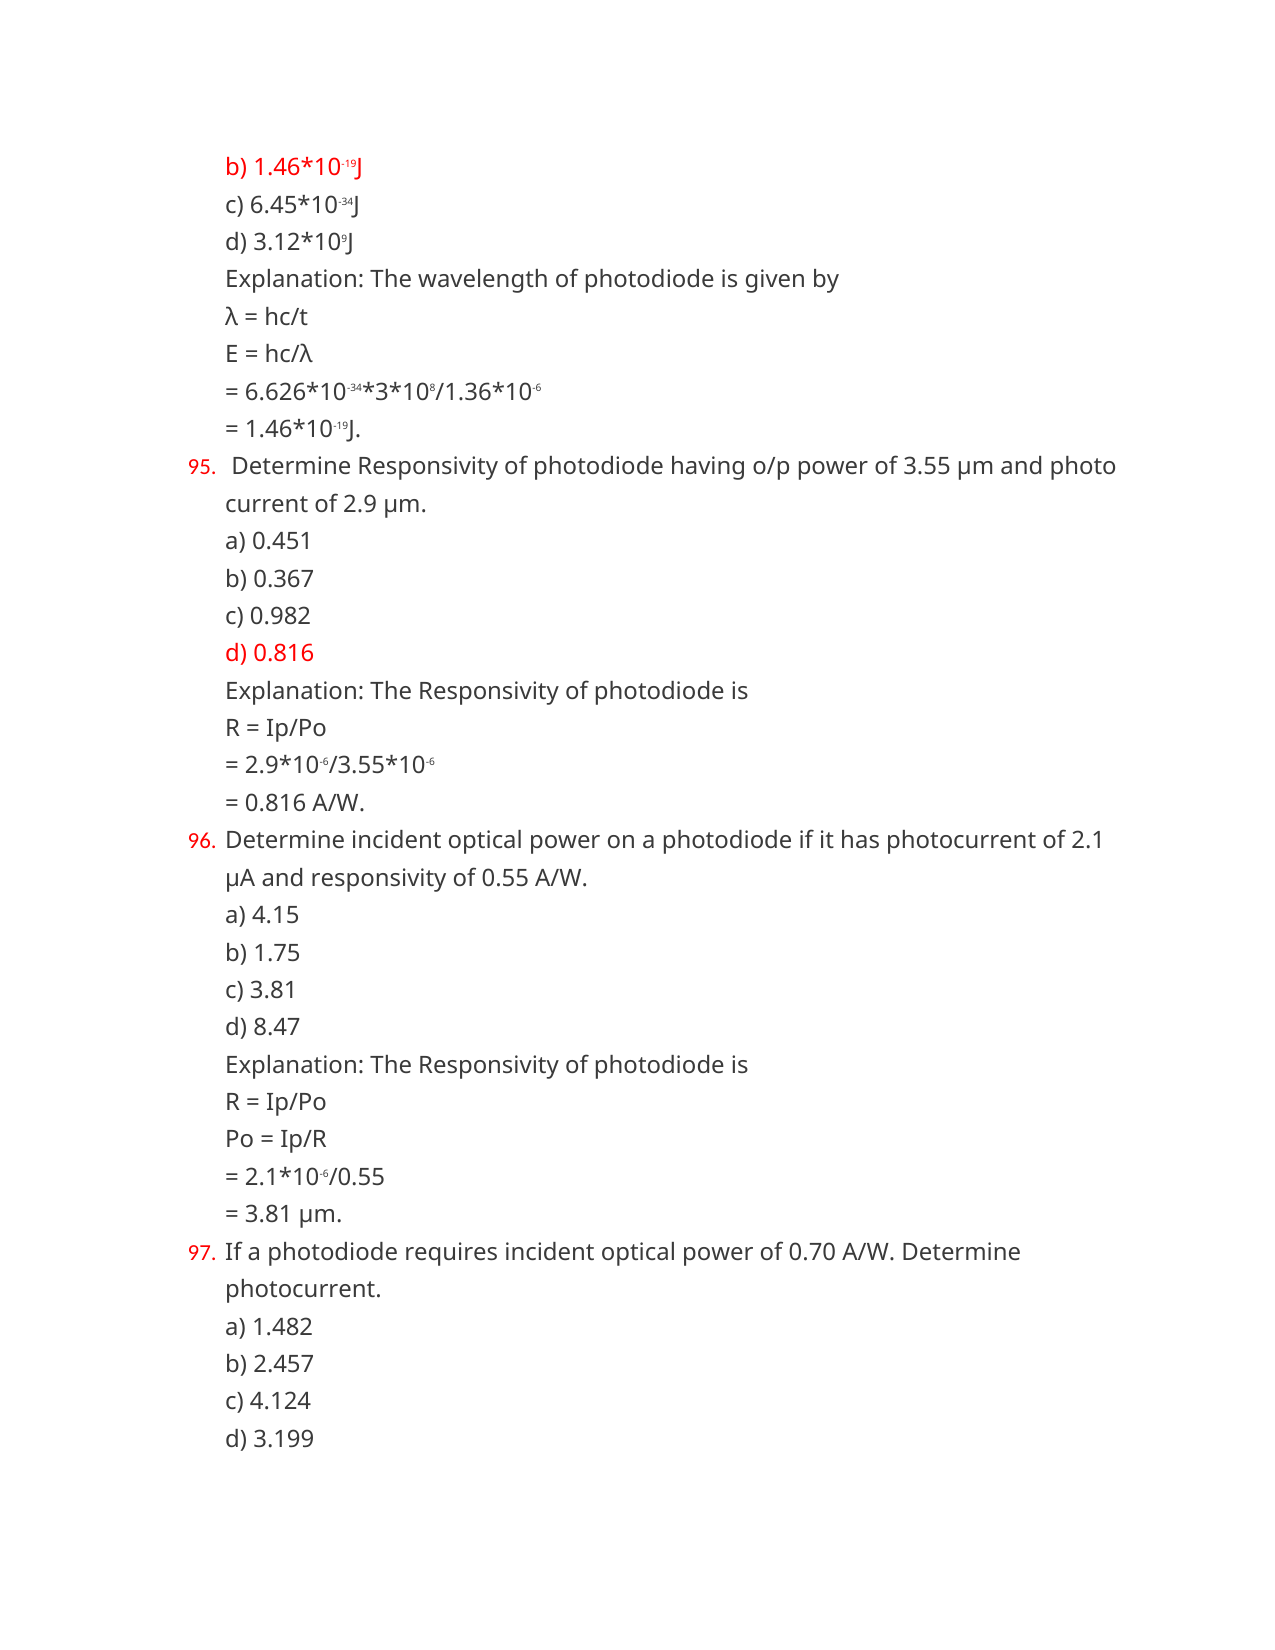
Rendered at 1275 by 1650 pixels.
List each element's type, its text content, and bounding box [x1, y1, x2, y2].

list Explanation: The Responsivity of photodiode is R = Ip/Po Po = Ip/R = 2.1*10-6/0.55 = 3.81 μm. [225, 1047, 1125, 1230]
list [187, 150, 1125, 257]
list Explanation: The wavelength of photodiode is given by λ = hc/t E = hc/λ = 6.626*10-34*3*108/1.36*10-6 = 1.46*10-19J. [225, 262, 1125, 444]
list Explanation: The Responsivity of photodiode is R = Ip/Po = 2.9*10-6/3.55*10-6 = 0.816 A/W. [225, 673, 1125, 818]
list Determine Responsivity of photodiode having o/p power of 3.55 μm and photo current of 2.9 μm. a) 0.451 b) 0.367 c) 0.982 d) 0.816 [187, 449, 1125, 669]
list Determine incident optical power on a photodiode if it has photocurrent of 2.1 μA and responsivity of 0.55 A/W. a) 4.15 b) 1.75 c) 3.81 d) 8.47 [187, 823, 1125, 1043]
list If a photodiode requires incident optical power of 0.70 A/W. Determine photocurrent. a) 1.482 b) 2.457 c) 4.124 d) 3.199 [187, 1234, 1125, 1454]
